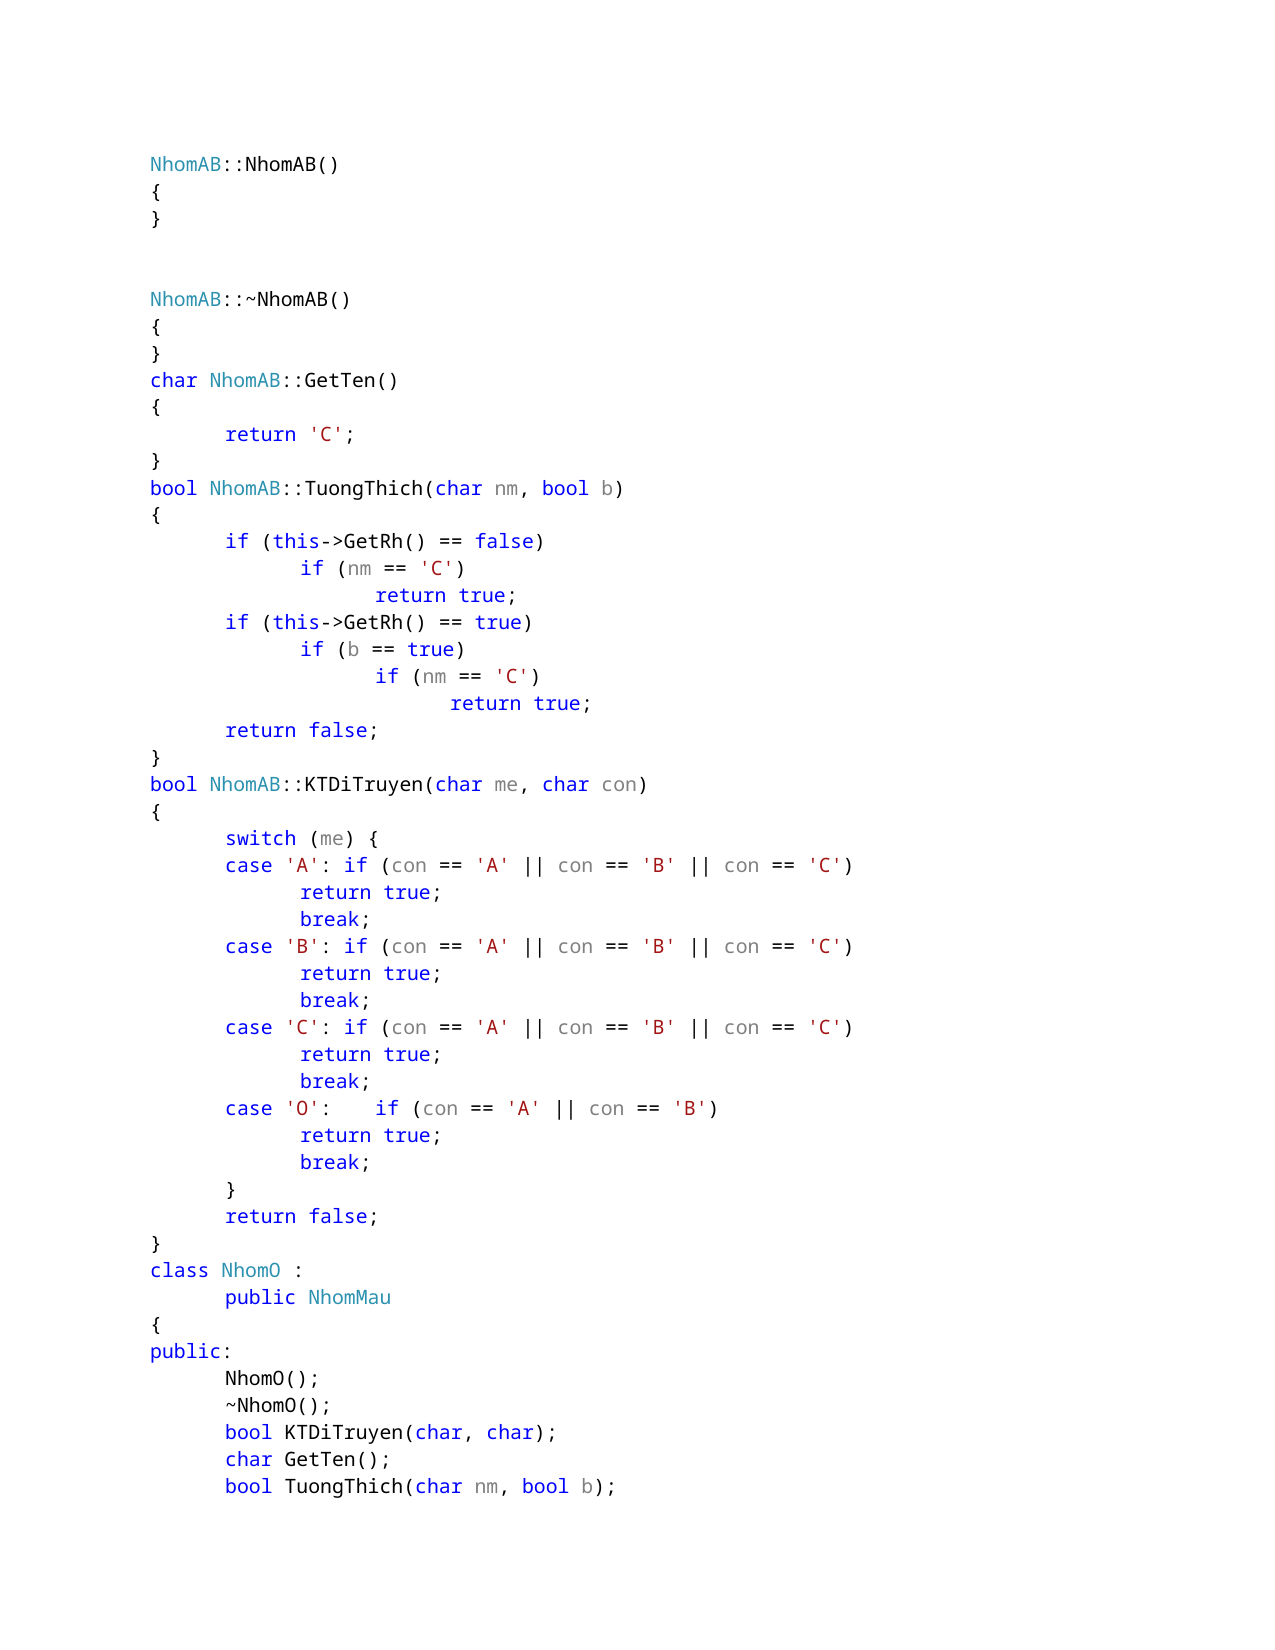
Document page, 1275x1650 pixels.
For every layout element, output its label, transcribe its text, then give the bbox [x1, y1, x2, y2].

text bool TuongThich(char nm, bool b); [150, 1472, 1125, 1499]
text return true; [150, 1121, 1125, 1148]
text { [150, 177, 1125, 204]
text bool KTDiTruyen(char, char); [150, 1418, 1125, 1445]
text switch (me) { [150, 824, 1125, 851]
text if (nm == 'C') [150, 663, 1125, 689]
text class NhomO : [150, 1256, 1125, 1283]
text NhomAB::~NhomAB() [150, 285, 1125, 312]
text break; [150, 1067, 1125, 1094]
text return 'C'; [150, 420, 1125, 447]
text char NhomAB::GetTen() [150, 366, 1125, 393]
text return true; [150, 1040, 1125, 1067]
text return true; [150, 582, 1125, 609]
text public NhomMau [150, 1283, 1125, 1310]
text return false; [150, 717, 1125, 743]
text break; [150, 986, 1125, 1013]
text { [150, 312, 1125, 339]
text { [150, 1310, 1125, 1337]
text { [150, 393, 1125, 420]
text if (this->GetRh() == false) [150, 528, 1125, 555]
text return true; [150, 959, 1125, 986]
text bool NhomAB::KTDiTruyen(char me, char con) [150, 771, 1125, 797]
text } [150, 743, 1125, 771]
text return true; [150, 689, 1125, 717]
text bool NhomAB::TuongThich(char nm, bool b) [150, 474, 1125, 501]
text case 'A': if (con == 'A' || con == 'B' || con == 'C') [150, 851, 1125, 878]
text ~NhomO(); [150, 1391, 1125, 1418]
text break; [150, 1148, 1125, 1175]
text if (b == true) [150, 636, 1125, 663]
text case 'O': if (con == 'A' || con == 'B') [150, 1094, 1125, 1121]
text return false; [150, 1202, 1125, 1229]
text if (nm == 'C') [150, 555, 1125, 582]
text { [150, 501, 1125, 528]
text if (this->GetRh() == true) [150, 609, 1125, 636]
text public: [150, 1337, 1125, 1364]
text char GetTen(); [150, 1445, 1125, 1472]
text case 'C': if (con == 'A' || con == 'B' || con == 'C') [150, 1013, 1125, 1040]
text case 'B': if (con == 'A' || con == 'B' || con == 'C') [150, 932, 1125, 959]
text break; [150, 905, 1125, 932]
text } [150, 1229, 1125, 1256]
text } [150, 447, 1125, 474]
text { [150, 797, 1125, 824]
text NhomO(); [150, 1364, 1125, 1391]
text } [150, 339, 1125, 366]
text } [150, 1175, 1125, 1202]
text } [150, 204, 1125, 231]
text NhomAB::NhomAB() [150, 150, 1125, 177]
text return true; [150, 878, 1125, 905]
